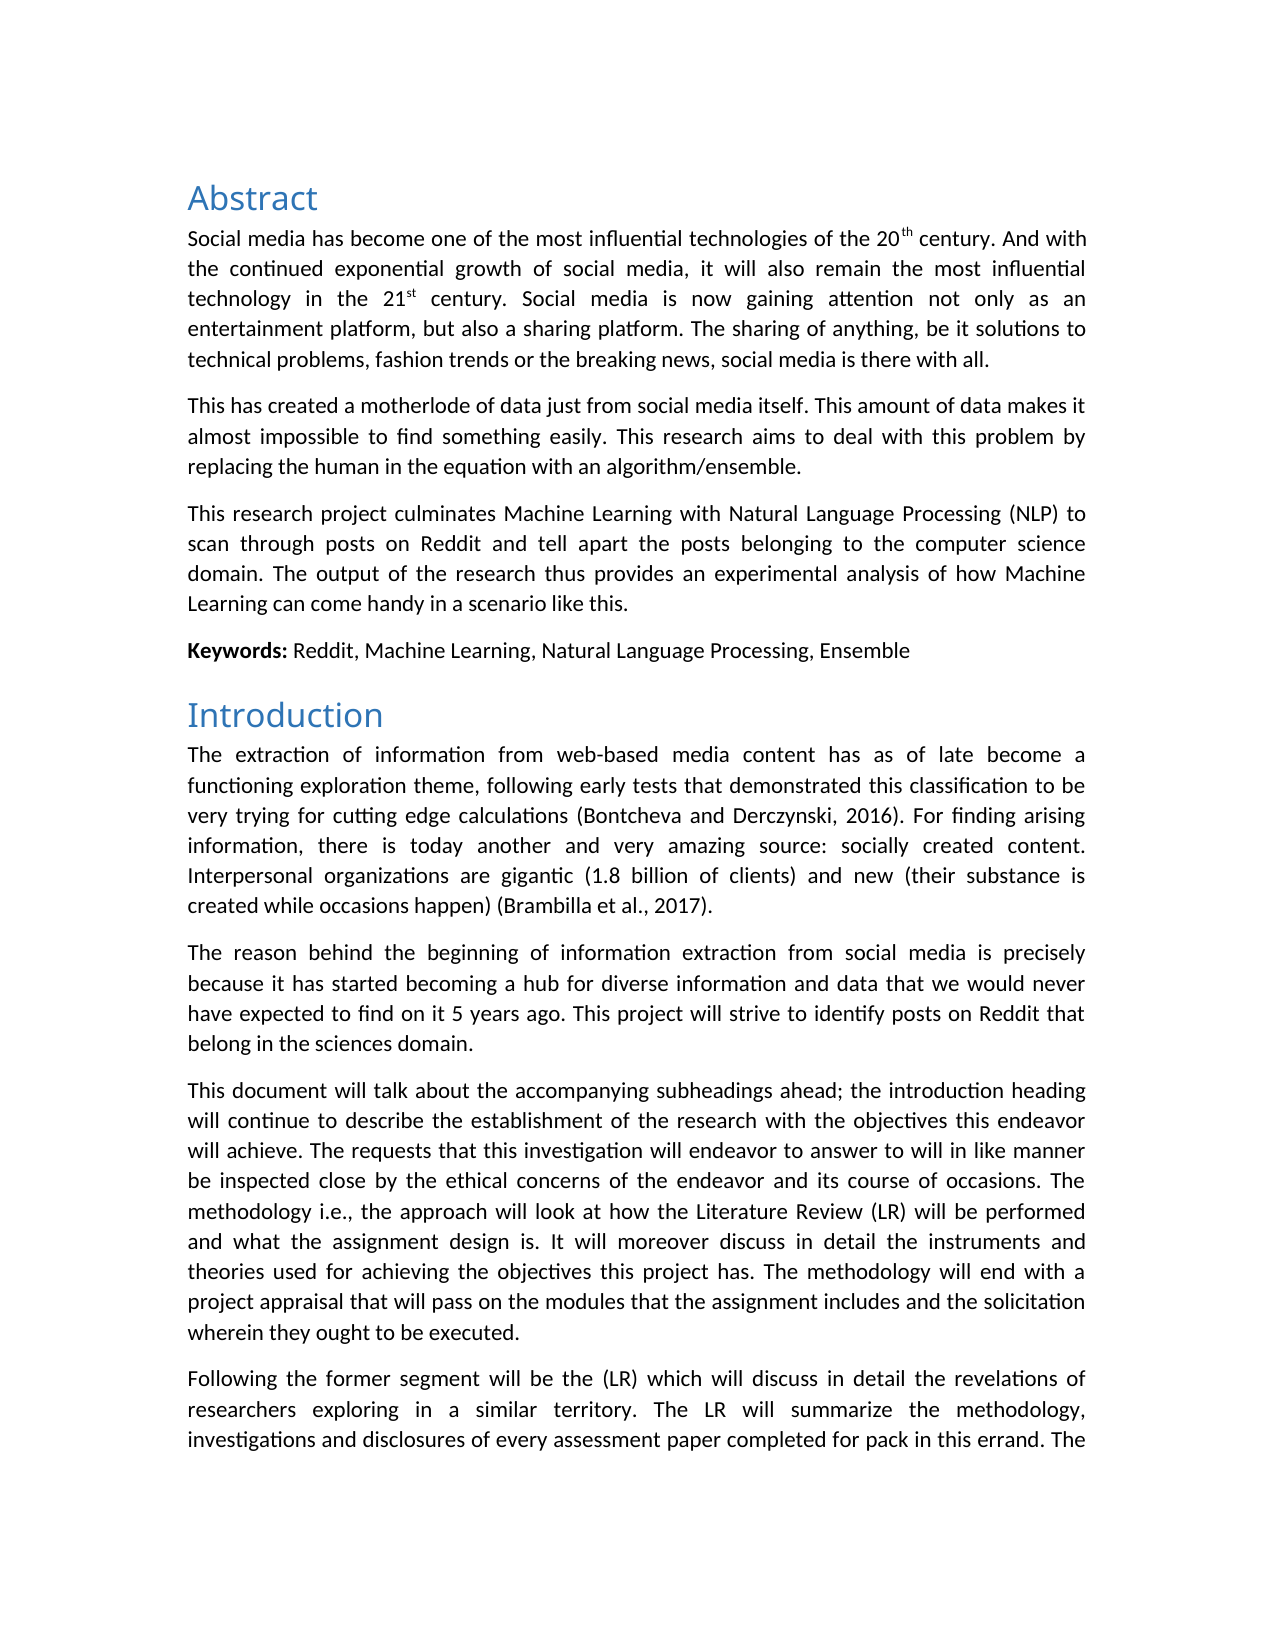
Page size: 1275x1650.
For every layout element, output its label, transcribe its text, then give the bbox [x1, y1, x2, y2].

text Social media has become one of the most influential technologies of the 20th century. And with the continued exponential growth of social media, it will also remain the most influential technology in the 21st century. Social media is now gaining attention not only as an entertainment platform, but also a sharing platform. The sharing of anything, be it solutions to technical problems, fashion trends or the breaking news, social media is there with all. [187, 224, 1087, 373]
text This document will talk about the accompanying subheadings ahead; the introduction heading will continue to describe the establishment of the research with the objectives this endeavor will achieve. The requests that this investigation will endeavor to answer to will in like manner be inspected close by the ethical concerns of the endeavor and its course of occasions. The methodology i.e., the approach will look at how the Literature Review (LR) will be performed and what the assignment design is. It will moreover discuss in detail the instruments and theories used for achieving the objectives this project has. The methodology will end with a project appraisal that will pass on the modules that the assignment includes and the solicitation wherein they ought to be executed. [187, 1076, 1087, 1346]
text Keywords: Reddit, Machine Learning, Natural Language Processing, Ensemble [187, 636, 1087, 664]
text The extraction of information from web-based media content has as of late become a functioning exploration theme, following early tests that demonstrated this classification to be very trying for cutting edge calculations (Bontcheva and Derczynski, 2016). For finding arising information, there is today another and very amazing source: socially created content. Interpersonal organizations are gigantic (1.8 billion of clients) and new (their substance is created while occasions happen) (Brambilla et al., 2017). [187, 741, 1087, 920]
subtitle Abstract [187, 175, 1087, 220]
text This research project culminates Machine Learning with Natural Language Processing (NLP) to scan through posts on Reddit and tell apart the posts belonging to the computer science domain. The output of the research thus provides an experimental analysis of how Machine Learning can come handy in a scenario like this. [187, 499, 1087, 618]
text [187, 1364, 1087, 1453]
text The reason behind the beginning of information extraction from social media is precisely because it has started becoming a hub for diverse information and data that we would never have expected to find on it 5 years ago. This project will strive to identify posts on Reddit that belong in the sciences domain. [187, 938, 1087, 1057]
subtitle Introduction [187, 692, 1087, 737]
text This has created a motherlode of data just from social media itself. This amount of data makes it almost impossible to find something easily. This research aims to deal with this problem by replacing the human in the equation with an algorithm/ensemble. [187, 392, 1087, 480]
